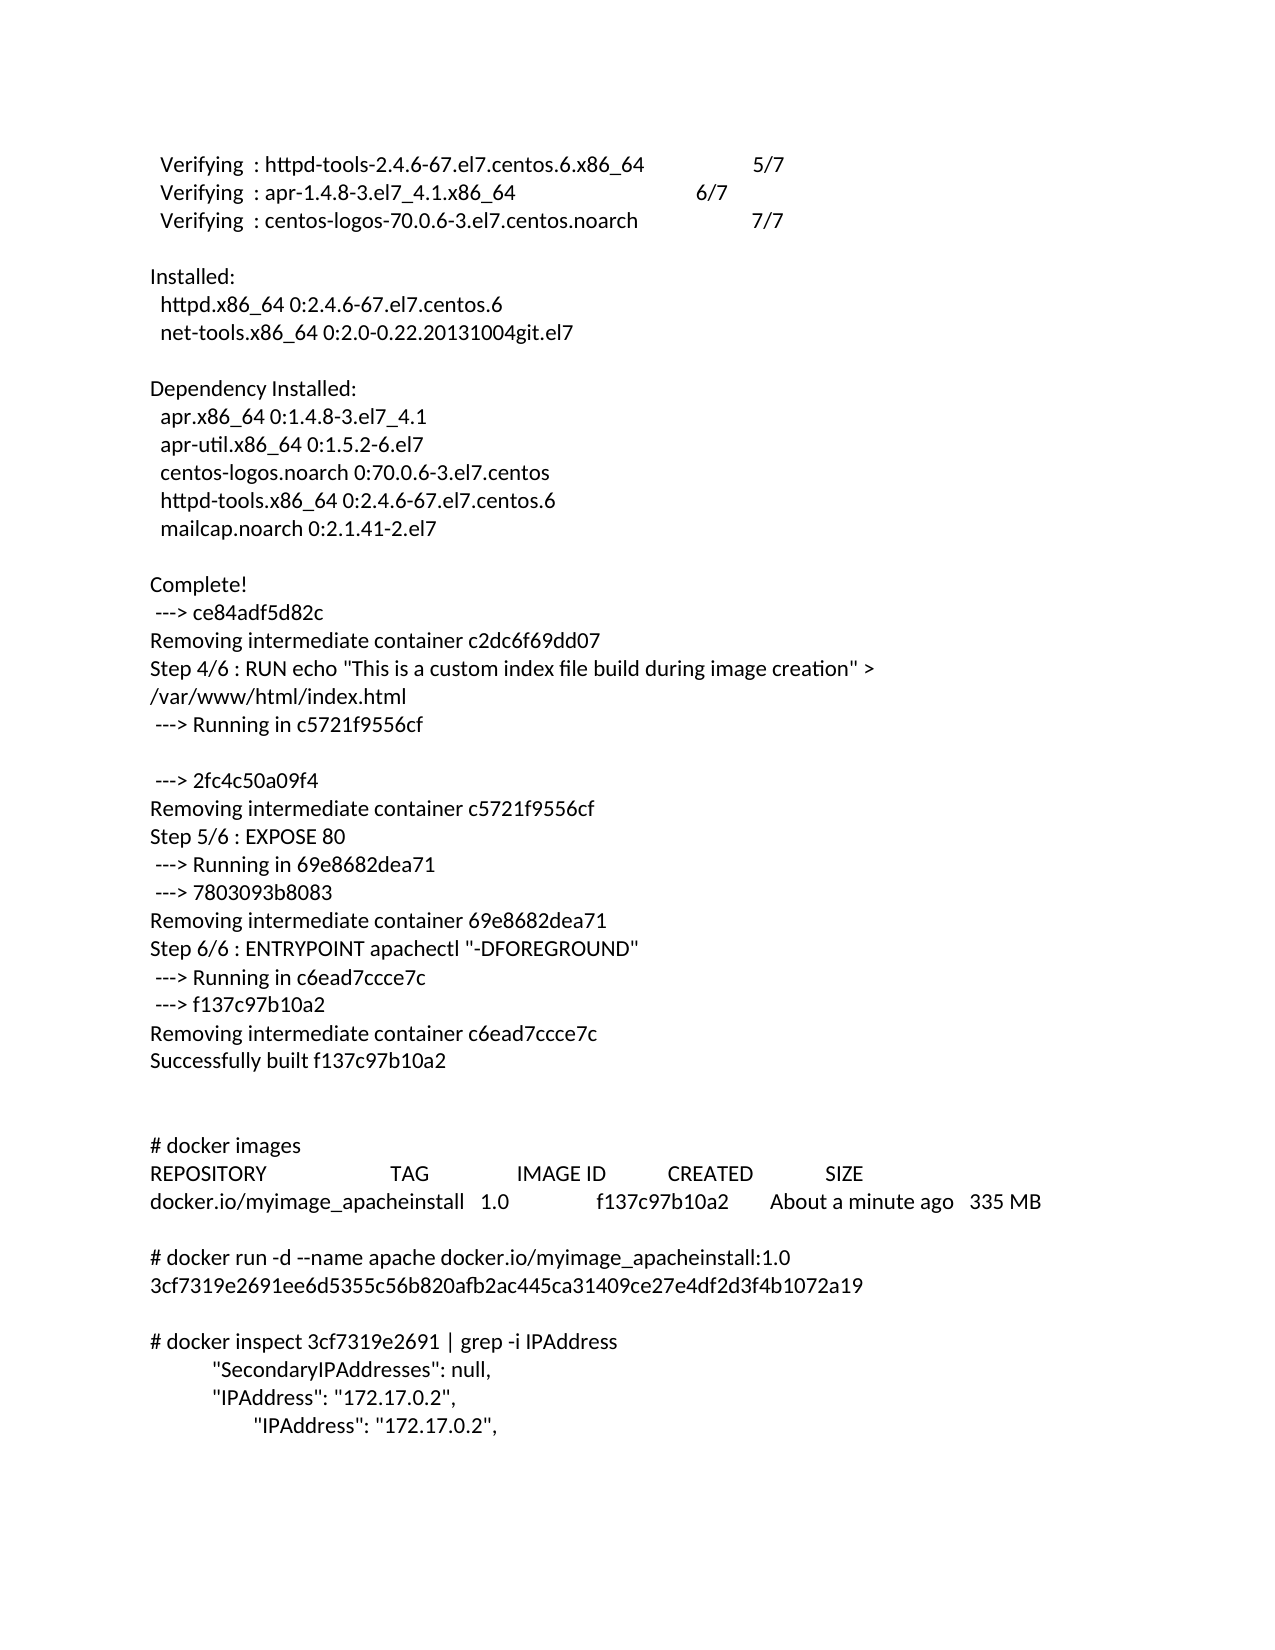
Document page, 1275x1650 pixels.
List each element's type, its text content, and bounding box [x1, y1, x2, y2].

text ---> 7803093b8083 [150, 878, 1125, 907]
text httpd-tools.x86_64 0:2.4.6-67.el7.centos.6 [150, 486, 1125, 514]
text Successfully built f137c97b10a2 [150, 1047, 1125, 1075]
text mailcap.noarch 0:2.1.41-2.el7 [150, 514, 1125, 542]
text httpd.x86_64 0:2.4.6-67.el7.centos.6 [150, 290, 1125, 318]
text ---> Running in c6ead7ccce7c [150, 963, 1125, 991]
text Complete! [150, 570, 1125, 598]
text Step 6/6 : ENTRYPOINT apachectl "-DFOREGROUND" [150, 934, 1125, 963]
text net-tools.x86_64 0:2.0-0.22.20131004git.el7 [150, 318, 1125, 346]
text Removing intermediate container c5721f9556cf [150, 794, 1125, 822]
text Removing intermediate container 69e8682dea71 [150, 907, 1125, 934]
text Removing intermediate container c6ead7ccce7c [150, 1019, 1125, 1047]
text # docker images [150, 1131, 1125, 1159]
text centos-logos.noarch 0:70.0.6-3.el7.centos [150, 458, 1125, 486]
text Verifying : centos-logos-70.0.6-3.el7.centos.noarch 7/7 [150, 206, 1125, 234]
text # docker inspect 3cf7319e2691 | grep -i IPAddress [150, 1327, 1125, 1355]
text 3cf7319e2691ee6d5355c56b820afb2ac445ca31409ce27e4df2d3f4b1072a19 [150, 1271, 1125, 1299]
text Removing intermediate container c2dc6f69dd07 [150, 626, 1125, 654]
text # docker run -d --name apache docker.io/myimage_apacheinstall:1.0 [150, 1243, 1125, 1271]
text Step 4/6 : RUN echo "This is a custom index file build during image creation" > /var/www/html/index.html [150, 654, 1125, 710]
text apr-util.x86_64 0:1.5.2-6.el7 [150, 430, 1125, 458]
text Verifying : httpd-tools-2.4.6-67.el7.centos.6.x86_64 5/7 [150, 150, 1125, 178]
text ---> ce84adf5d82c [150, 598, 1125, 626]
text ---> 2fc4c50a09f4 [150, 766, 1125, 794]
text docker.io/myimage_apacheinstall 1.0 f137c97b10a2 About a minute ago 335 MB [150, 1187, 1125, 1215]
text Installed: [150, 262, 1125, 290]
text ---> Running in c5721f9556cf [150, 710, 1125, 738]
text Dependency Installed: [150, 374, 1125, 402]
text "IPAddress": "172.17.0.2", [150, 1383, 1125, 1411]
text ---> f137c97b10a2 [150, 991, 1125, 1019]
text Verifying : apr-1.4.8-3.el7_4.1.x86_64 6/7 [150, 178, 1125, 206]
text Step 5/6 : EXPOSE 80 [150, 822, 1125, 851]
text ---> Running in 69e8682dea71 [150, 851, 1125, 878]
text REPOSITORY TAG IMAGE ID CREATED SIZE [150, 1159, 1125, 1187]
text "IPAddress": "172.17.0.2", [150, 1411, 1125, 1439]
text "SecondaryIPAddresses": null, [150, 1355, 1125, 1383]
text apr.x86_64 0:1.4.8-3.el7_4.1 [150, 402, 1125, 430]
